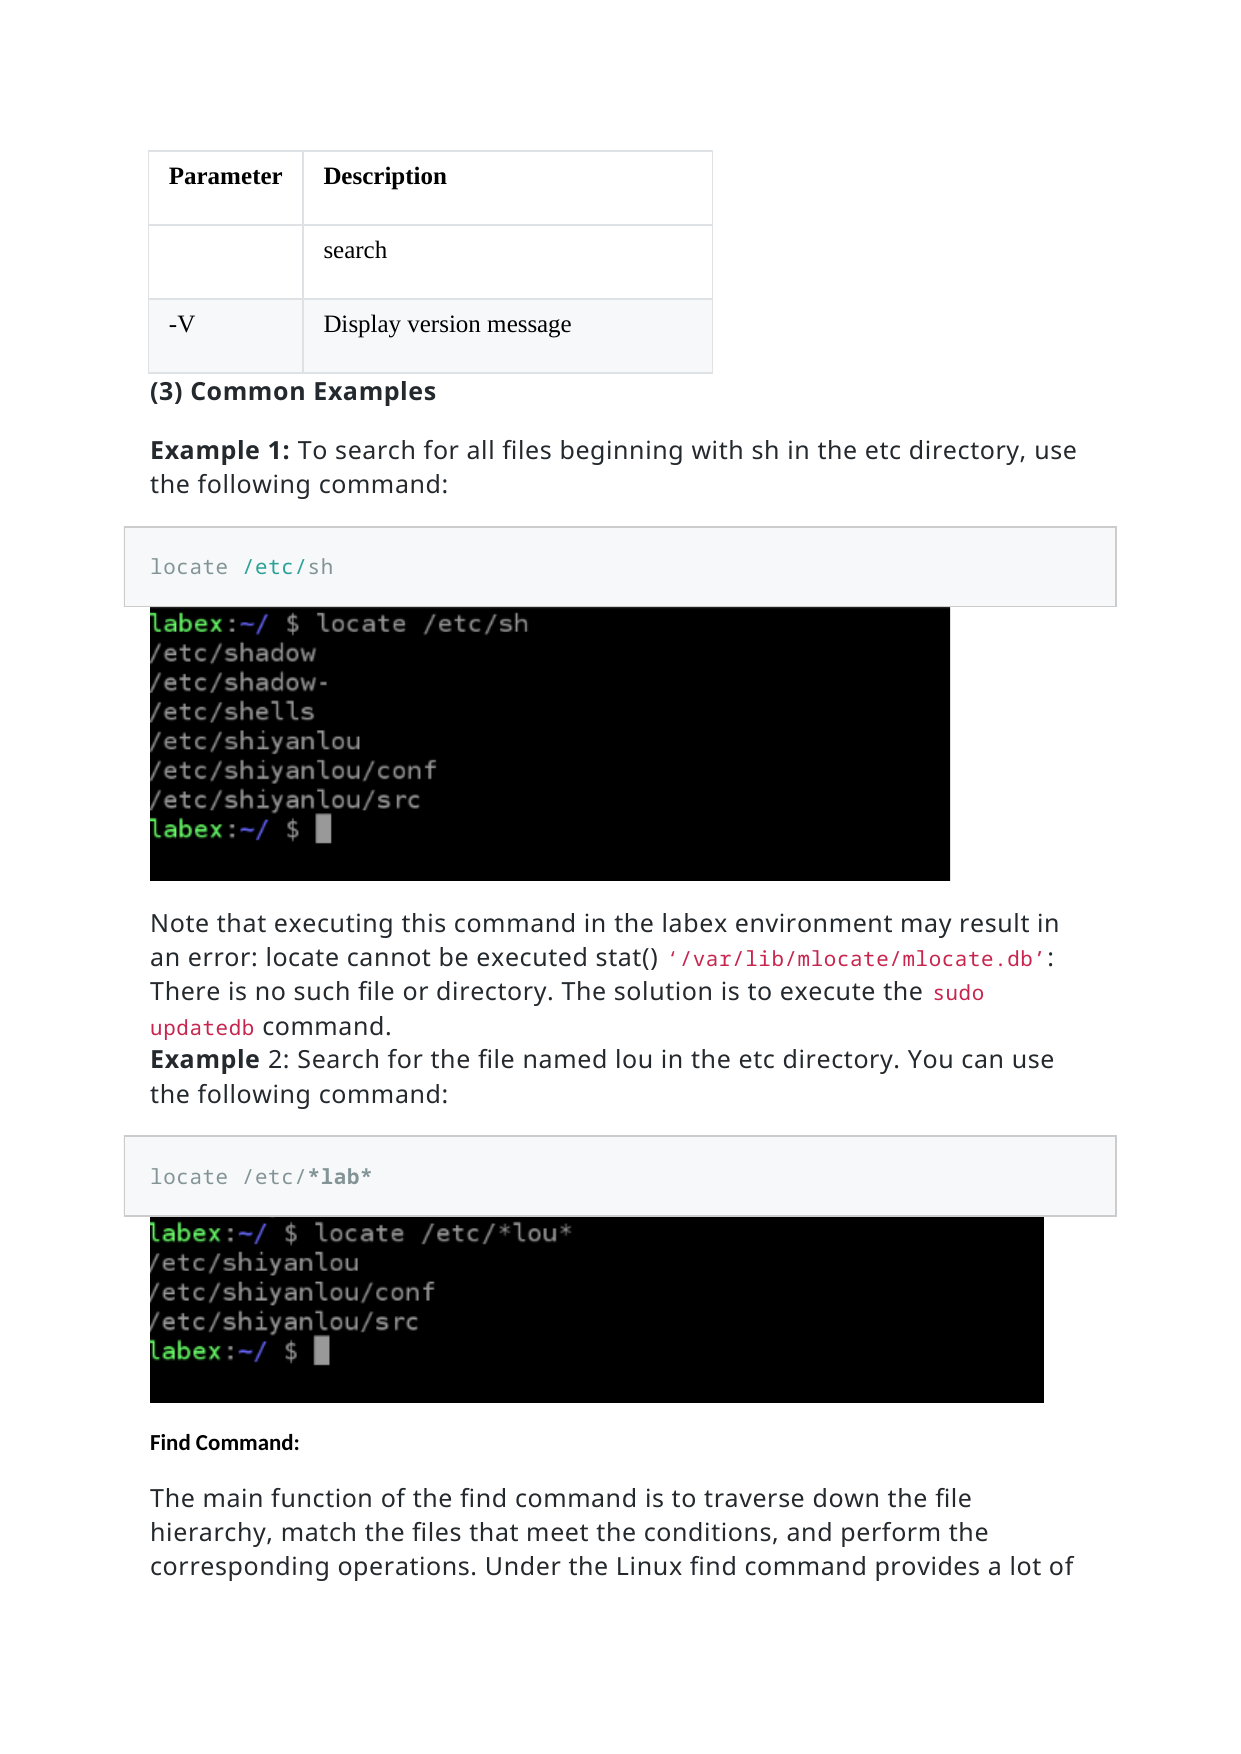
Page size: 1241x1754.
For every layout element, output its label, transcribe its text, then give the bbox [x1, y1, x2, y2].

table_cell -r [149, 226, 302, 298]
picture [150, 607, 951, 881]
text Example 2: Search for the file named lou in the etc directory. You can use the following command: [150, 1042, 1090, 1110]
text (3) Common Examples [150, 374, 1090, 408]
table_cell -V [149, 300, 302, 372]
text locate /etc/sh [125, 528, 1115, 606]
picture [150, 1217, 1044, 1403]
table_header Description [304, 152, 712, 224]
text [150, 1481, 1090, 1583]
text locate /etc/*lab* [125, 1137, 1115, 1215]
text Note that executing this command in the labex environment may result in an error: locate cannot be executed stat() ‘/var/lib/mlocate/mlocate.db’: There is no such file or directory. The solution is to execute the sudo updatedb command. [150, 906, 1090, 1042]
text Example 1: To search for all files beginning with sh in the etc directory, use the following command: [150, 433, 1090, 501]
table_cell Display version message [304, 300, 712, 372]
table_header Parameter [149, 152, 302, 224]
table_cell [304, 226, 712, 298]
text Find Command: [150, 1428, 1090, 1456]
